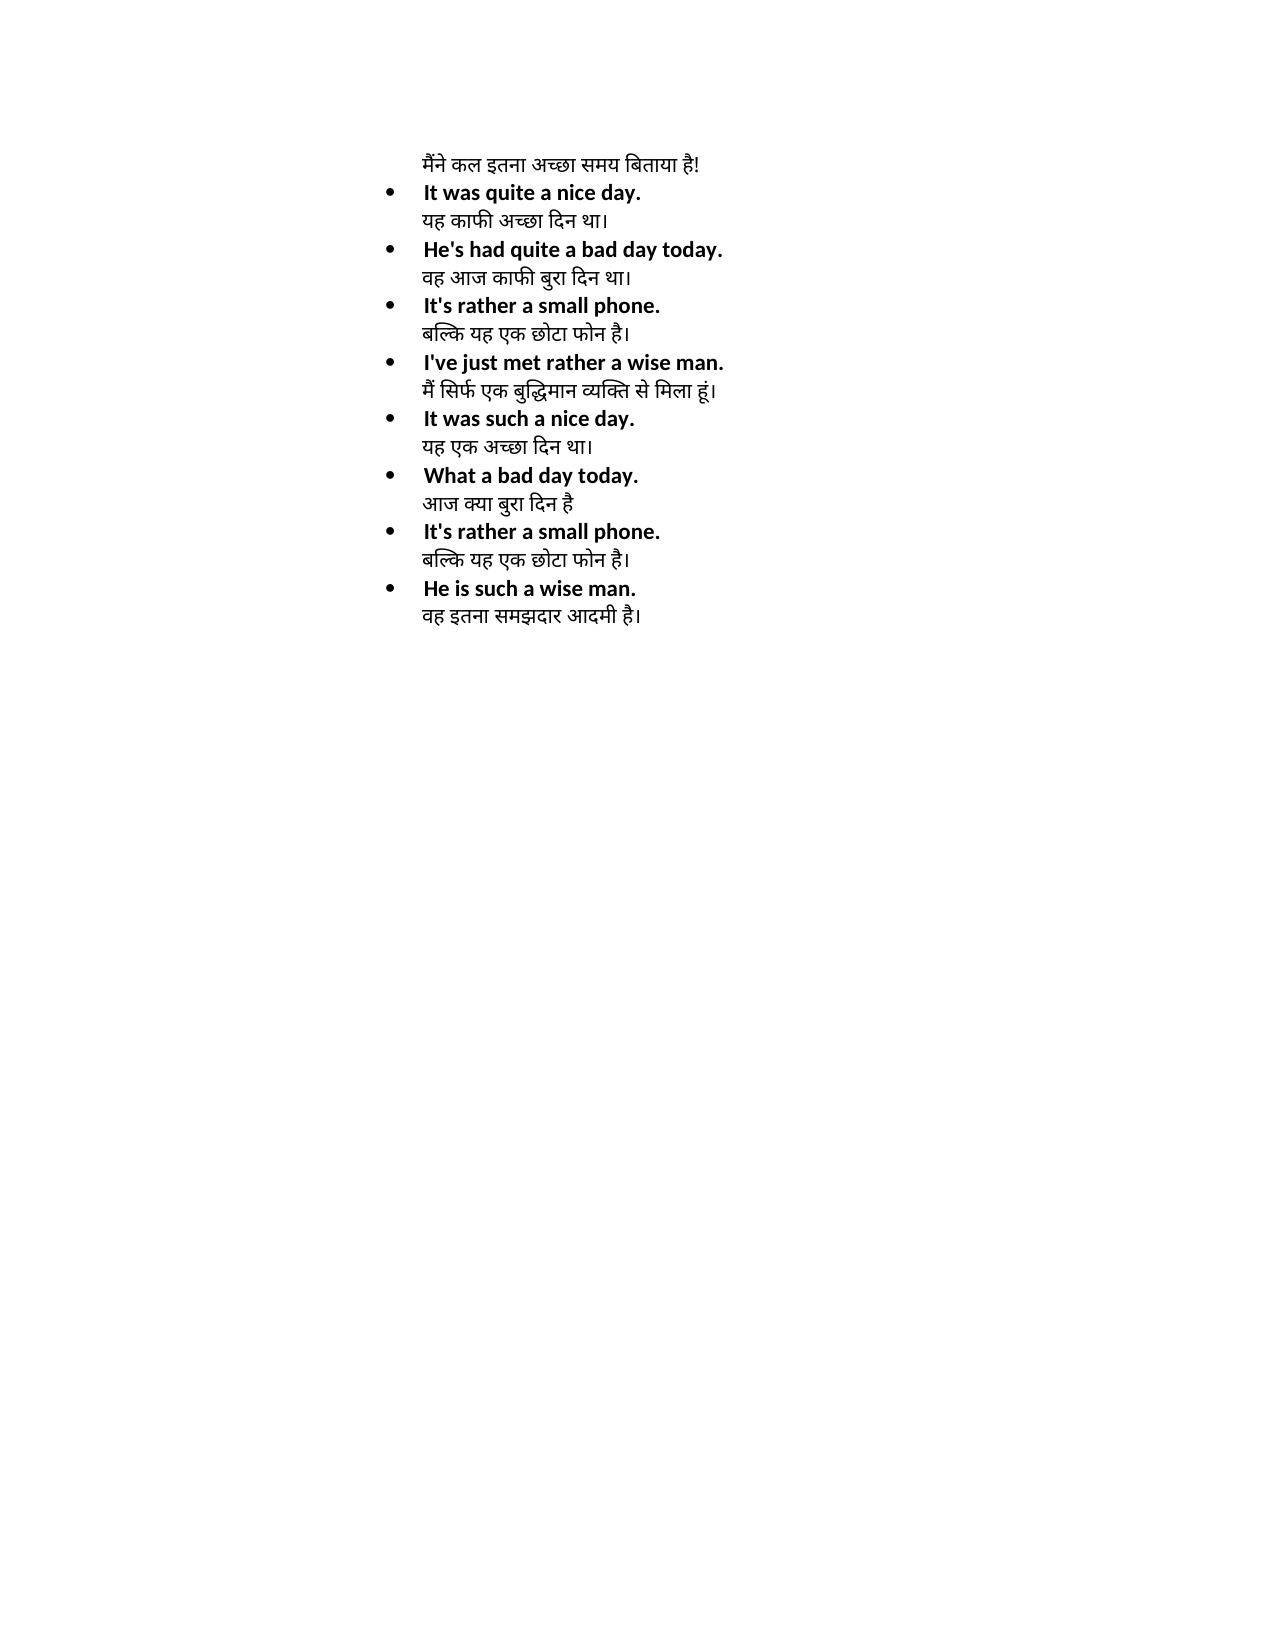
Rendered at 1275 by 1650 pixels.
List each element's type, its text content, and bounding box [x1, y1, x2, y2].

text आज क्या बुरा दिन है [422, 489, 1125, 517]
text वह आज काफी बुरा दिन था। [422, 263, 1125, 291]
text मैंने कल इतना अच्छा समय बिताया है! [422, 150, 1125, 178]
text It was quite a nice day. [386, 178, 1125, 206]
text I've just met rather a wise man. [386, 348, 1125, 376]
text मैं सिर्फ एक बुद्धिमान व्यक्ति से मिला हूं। [422, 376, 1125, 404]
text It's rather a small phone. [386, 517, 1125, 545]
text What a bad day today. [386, 461, 1125, 489]
text यह काफी अच्छा दिन था। [422, 206, 1125, 235]
text बल्कि यह एक छोटा फोन है। [422, 319, 1125, 348]
text बल्कि यह एक छोटा फोन है। [422, 545, 1125, 574]
text यह एक अच्छा दिन था। [422, 432, 1125, 461]
text वह इतना समझदार आदमी है। [422, 602, 1125, 630]
text He's had quite a bad day today. [386, 235, 1125, 263]
text It's rather a small phone. [386, 291, 1125, 319]
text He is such a wise man. [386, 574, 1125, 602]
text It was such a nice day. [386, 404, 1125, 432]
